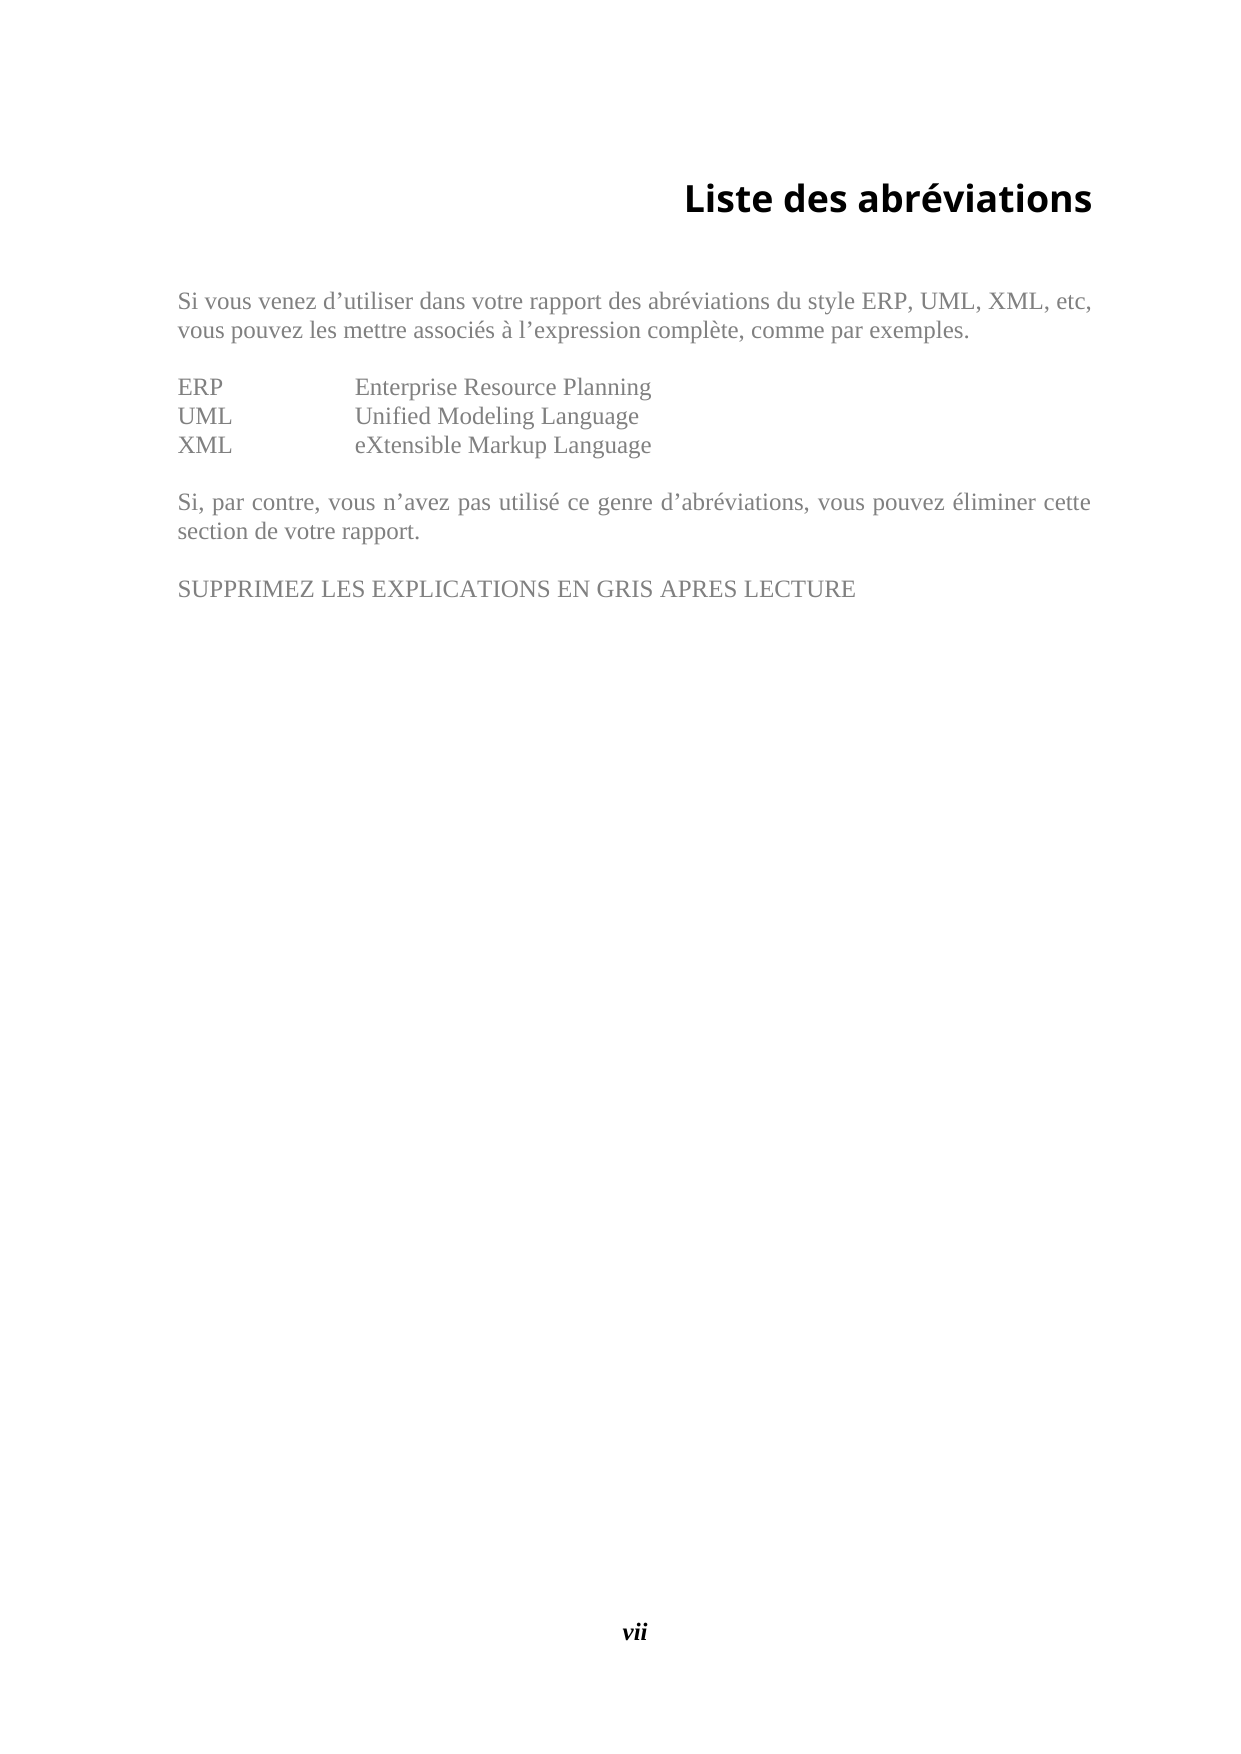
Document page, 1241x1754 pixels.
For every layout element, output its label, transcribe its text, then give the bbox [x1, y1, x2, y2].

text UML Unified Modeling Language [177, 401, 1092, 430]
text XML eXtensible Markup Language [177, 430, 1092, 459]
text Si, par contre, vous n’avez pas utilisé ce genre d’abréviations, vous pouvez éliminer cette section de votre rapport. [177, 487, 1092, 545]
text SUPPRIMEZ LES EXPLICATIONS EN GRIS APRES LECTURE [177, 574, 1092, 602]
text ERP Enterprise Resource Planning [177, 372, 1092, 401]
text Si vous venez d’utiliser dans votre rapport des abréviations du style ERP, UML, XML, etc, vous pouvez les mettre associés à l’expression complète, comme par exemples. [177, 286, 1092, 344]
text Liste des abréviations [177, 173, 1092, 224]
